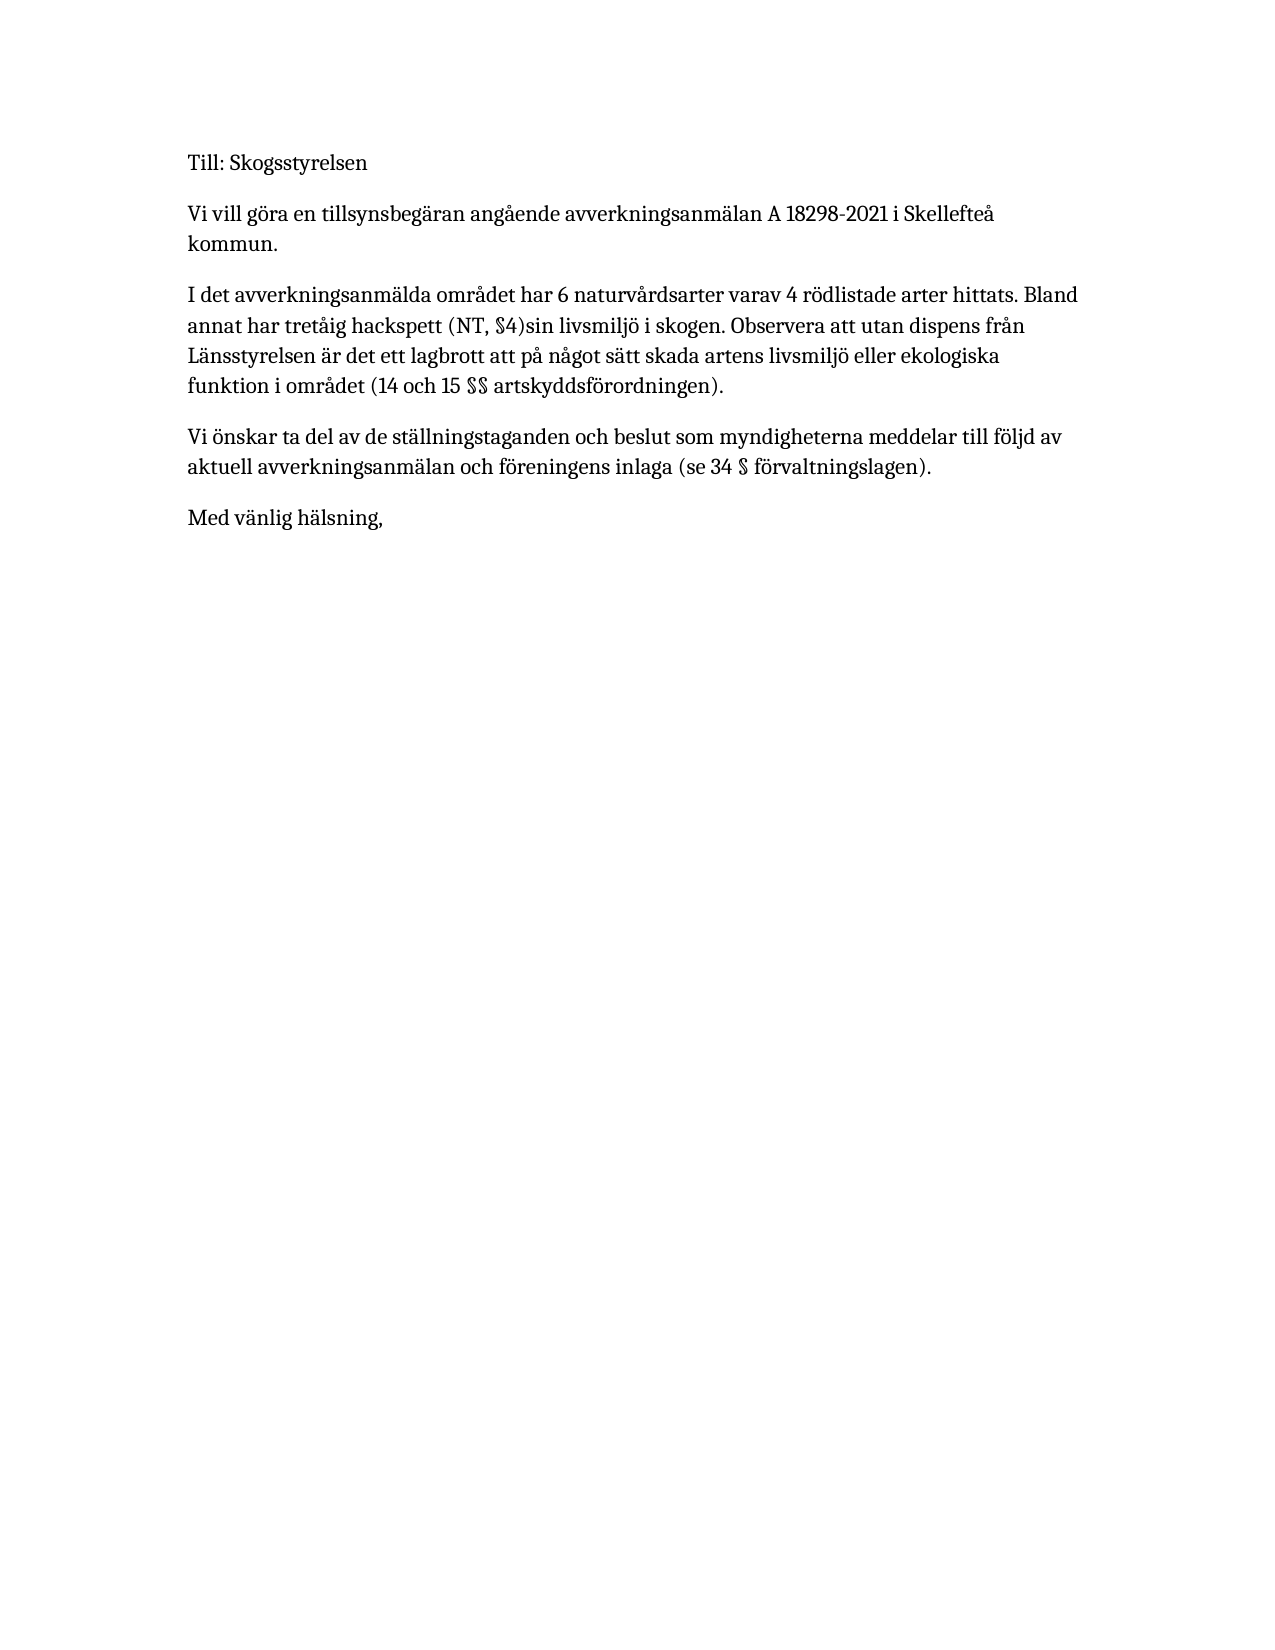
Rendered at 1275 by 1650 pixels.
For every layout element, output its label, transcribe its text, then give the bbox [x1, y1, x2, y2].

text Med vänlig hälsning, [187, 505, 1087, 562]
text Till: Skogsstyrelsen [187, 150, 1087, 176]
text I det avverkningsanmälda området har 6 naturvårdsarter varav 4 rödlistade arter hittats. Bland annat har tretåig hackspett (NT, §4)sin livsmiljö i skogen. Observera att utan dispens från Länsstyrelsen är det ett lagbrott att på något sätt skada artens livsmiljö eller ekologiska funktion i området (14 och 15 §§ artskyddsförordningen). [187, 282, 1087, 399]
text Vi vill göra en tillsynsbegäran angående avverkningsanmälan A 18298-2021 i Skellefteå kommun. [187, 201, 1087, 258]
text Vi önskar ta del av de ställningstaganden och beslut som myndigheterna meddelar till följd av aktuell avverkningsanmälan och föreningens inlaga (se 34 § förvaltningslagen). [187, 424, 1087, 481]
